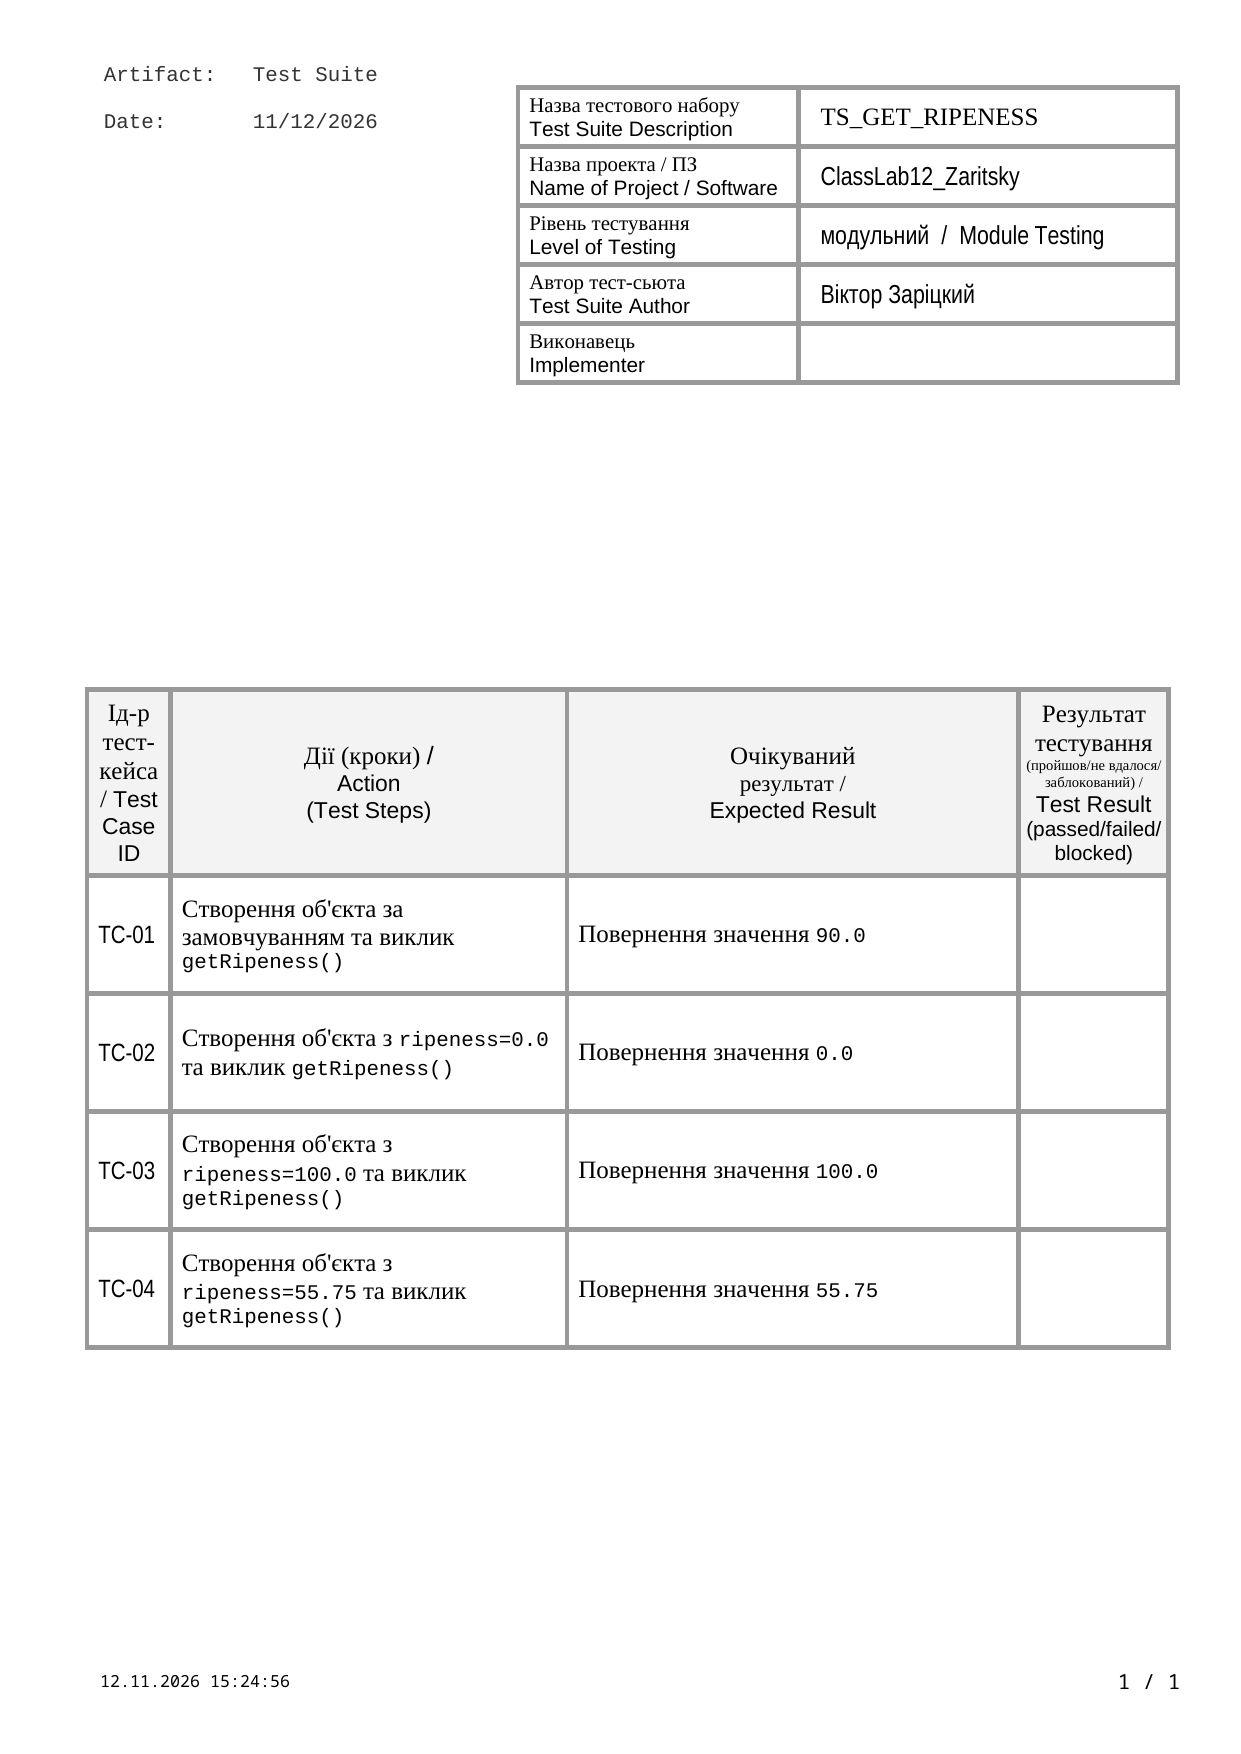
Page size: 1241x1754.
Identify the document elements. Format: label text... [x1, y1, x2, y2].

table_cell Повернення значення 0.0 [569, 996, 1016, 1109]
table_cell Віктор Заріцкий [801, 267, 1175, 321]
table_cell ClassLab12_Zaritsky [801, 149, 1175, 203]
table_cell [1021, 1114, 1166, 1227]
table_cell [801, 326, 1175, 380]
table_cell Створення об'єкта з ripeness=55.75 та виклик getRipeness() [173, 1232, 565, 1345]
table_cell TC-04 [89, 1232, 168, 1345]
table_header Назва тестового набору Test Suite Description [520, 90, 796, 144]
table_header Результат тестування (пройшов/не вдалося/ заблокований) / Test Result (passed/failed/ blocked) [1021, 692, 1166, 873]
table_cell модульний / Module Testing [801, 208, 1175, 262]
table_header Очікуваний результат / Expected Result [569, 692, 1016, 873]
table_cell TC-02 [89, 996, 168, 1109]
table_header TS_GET_RIPENESS [801, 90, 1175, 144]
table_cell [1021, 996, 1166, 1109]
table_cell Створення об'єкта за замовчуванням та виклик getRipeness() [173, 878, 565, 991]
table_cell Виконавець Implementer [520, 326, 796, 380]
table_cell Автор тест-сьюта Test Suite Author [520, 267, 796, 321]
table_cell TC-03 [89, 1114, 168, 1227]
table_cell Створення об'єкта з ripeness=100.0 та виклик getRipeness() [173, 1114, 565, 1227]
table_cell Повернення значення 100.0 [569, 1114, 1016, 1227]
table_header Дії (кроки) / Action (Test Steps) [173, 692, 565, 873]
table_header Ід-р тест-кейса / Test Case ID [89, 692, 168, 873]
table_cell [1021, 1232, 1166, 1345]
table_cell Повернення значення 90.0 [569, 878, 1016, 991]
table_cell [1021, 878, 1166, 991]
table_cell Назва проекта / ПЗ Name of Project / Software [520, 149, 796, 203]
table_cell Створення об'єкта з ripeness=0.0 та виклик getRipeness() [173, 996, 565, 1109]
table_cell Повернення значення 55.75 [569, 1232, 1016, 1345]
table_cell TC-01 [89, 878, 168, 991]
table_cell Рівень тестування Level of Testing [520, 208, 796, 262]
